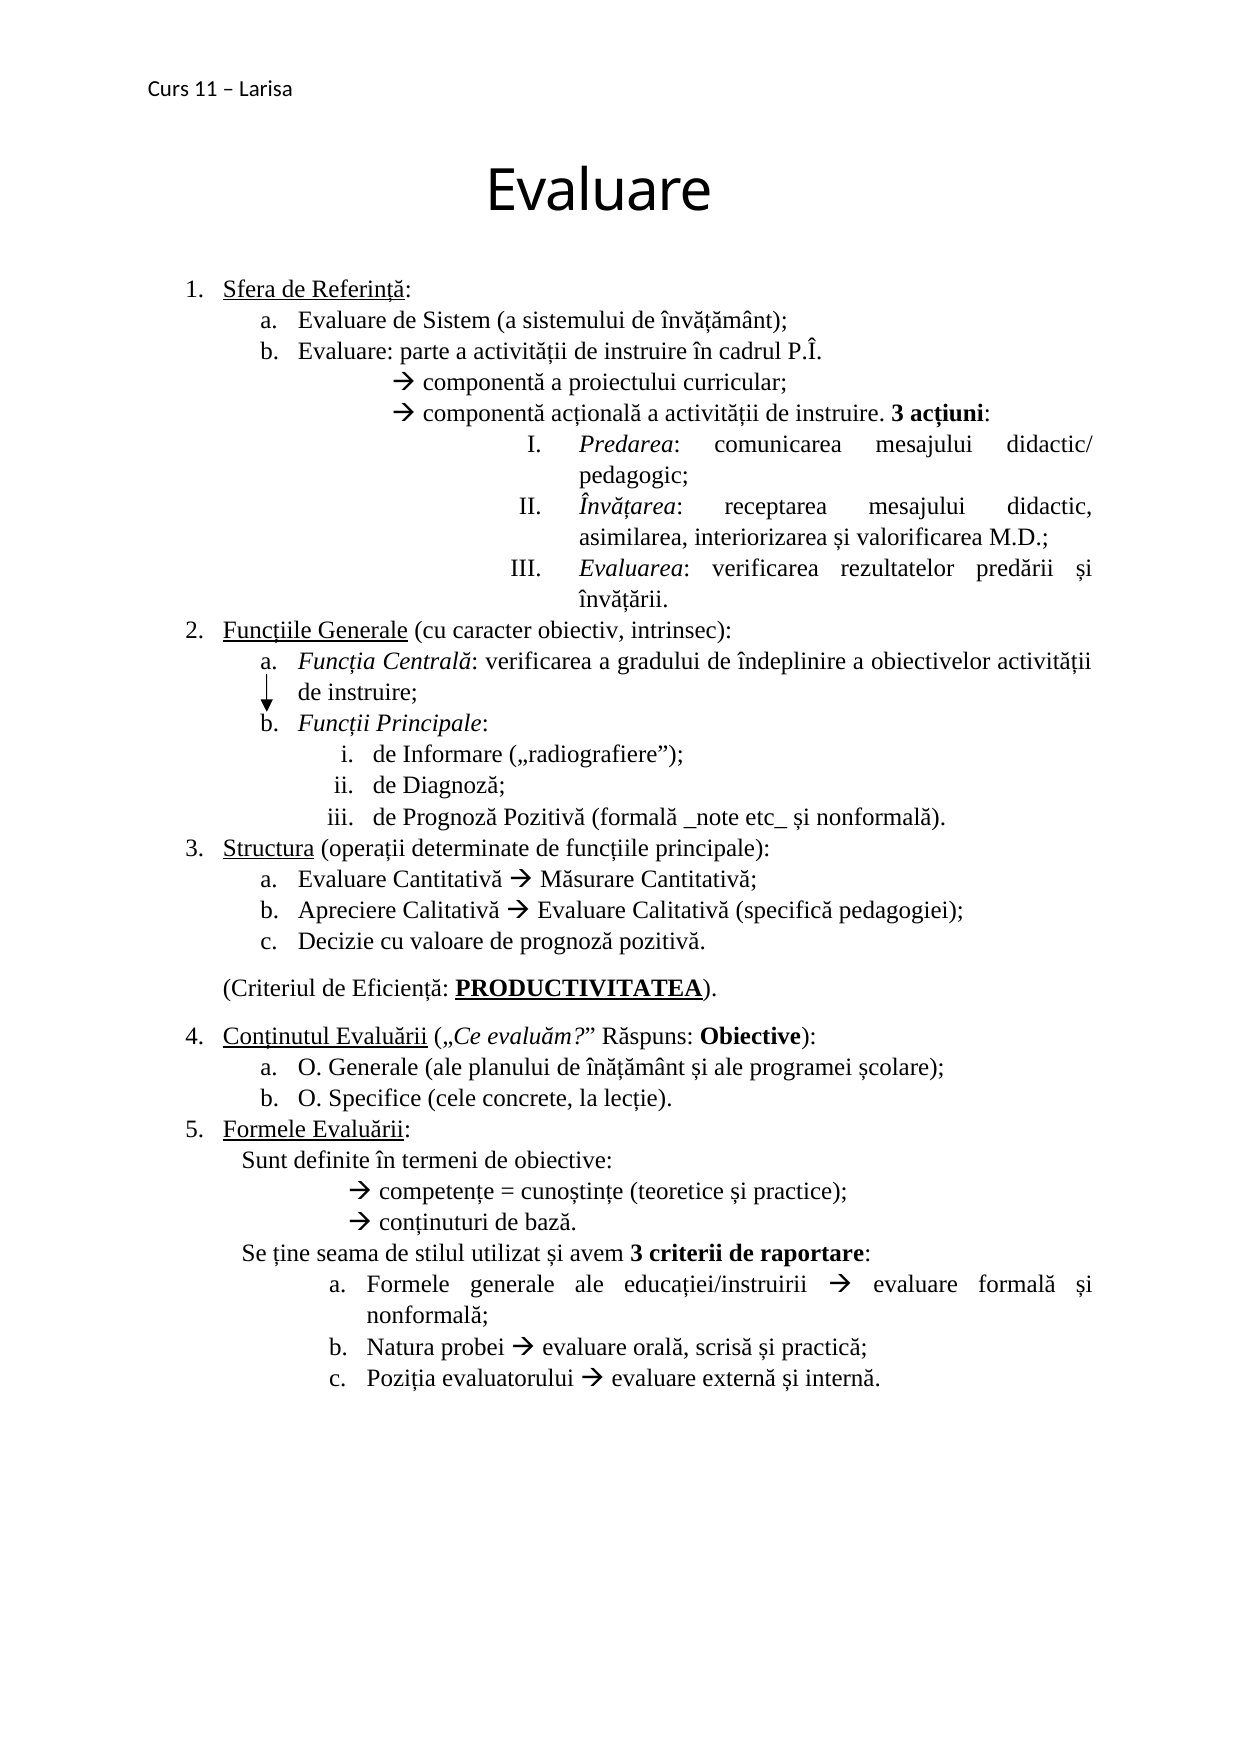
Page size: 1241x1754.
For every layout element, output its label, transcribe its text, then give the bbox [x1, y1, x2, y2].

list de Informare („radiografiere”); [354, 739, 1093, 768]
list componentă acțională a activității de instruire. 3 acțiuni: [298, 398, 1093, 427]
list O. Generale (ale planului de înățământ și ale programei școlare); [260, 1052, 1093, 1081]
list conținuturi de bază. [223, 1207, 1093, 1236]
list Evaluare Cantitativă Măsurare Cantitativă; [260, 864, 1093, 892]
list Formele generale ale educației/instruirii evaluare formală și nonformală; [329, 1269, 1093, 1329]
list de Prognoză Pozitivă (formală _note etc_ și nonformală). [354, 802, 1093, 830]
list Evaluarea: verificarea rezultatelor predării și învățării. [541, 553, 1093, 613]
list componentă a proiectului curricular; [298, 367, 1093, 396]
list Sfera de Referință: [185, 274, 1093, 303]
text (Criteriul de Eficiență: PRODUCTIVITATEA). [148, 973, 1093, 1002]
list Evaluare: parte a activității de instruire în cadrul P.Î. [260, 336, 1093, 365]
list Decizie cu valoare de prognoză pozitivă. [260, 926, 1093, 954]
list Conținutul Evaluării („Ce evaluăm?” Răspuns: Obiective): [185, 1021, 1093, 1050]
list Apreciere Calitativă Evaluare Calitativă (specifică pedagogiei); [260, 895, 1093, 923]
list Evaluare de Sistem (a sistemului de învățământ); [260, 305, 1093, 334]
list Structura (operații determinate de funcțiile principale): [185, 833, 1093, 861]
list Funcțiile Generale (cu caracter obiectiv, intrinsec): [185, 615, 1093, 644]
list Învățarea: receptarea mesajului didactic, asimilarea, interiorizarea și valorificarea M.D.; [541, 491, 1093, 551]
list de Diagnoză; [354, 771, 1093, 799]
title Evaluare [369, 148, 1093, 227]
list competențe = cunoștințe (teoretice și practice); [223, 1176, 1093, 1205]
list Funcția Centrală: verificarea a gradului de îndeplinire a obiectivelor activității de instruire; [260, 646, 1093, 706]
list Funcții Principale: [260, 708, 1093, 737]
list Sunt definite în termeni de obiective: [223, 1145, 1093, 1174]
list Se ține seama de stilul utilizat și avem 3 criterii de raportare: [223, 1238, 1093, 1267]
list Natura probei evaluare orală, scrisă și practică; [329, 1332, 1093, 1360]
list Formele Evaluării: [185, 1114, 1093, 1143]
list Poziția evaluatorului evaluare externă și internă. [329, 1363, 1093, 1391]
list Predarea: comunicarea mesajului didactic/ pedagogic; [541, 429, 1093, 489]
list O. Specifice (cele concrete, la lecție). [260, 1083, 1093, 1112]
